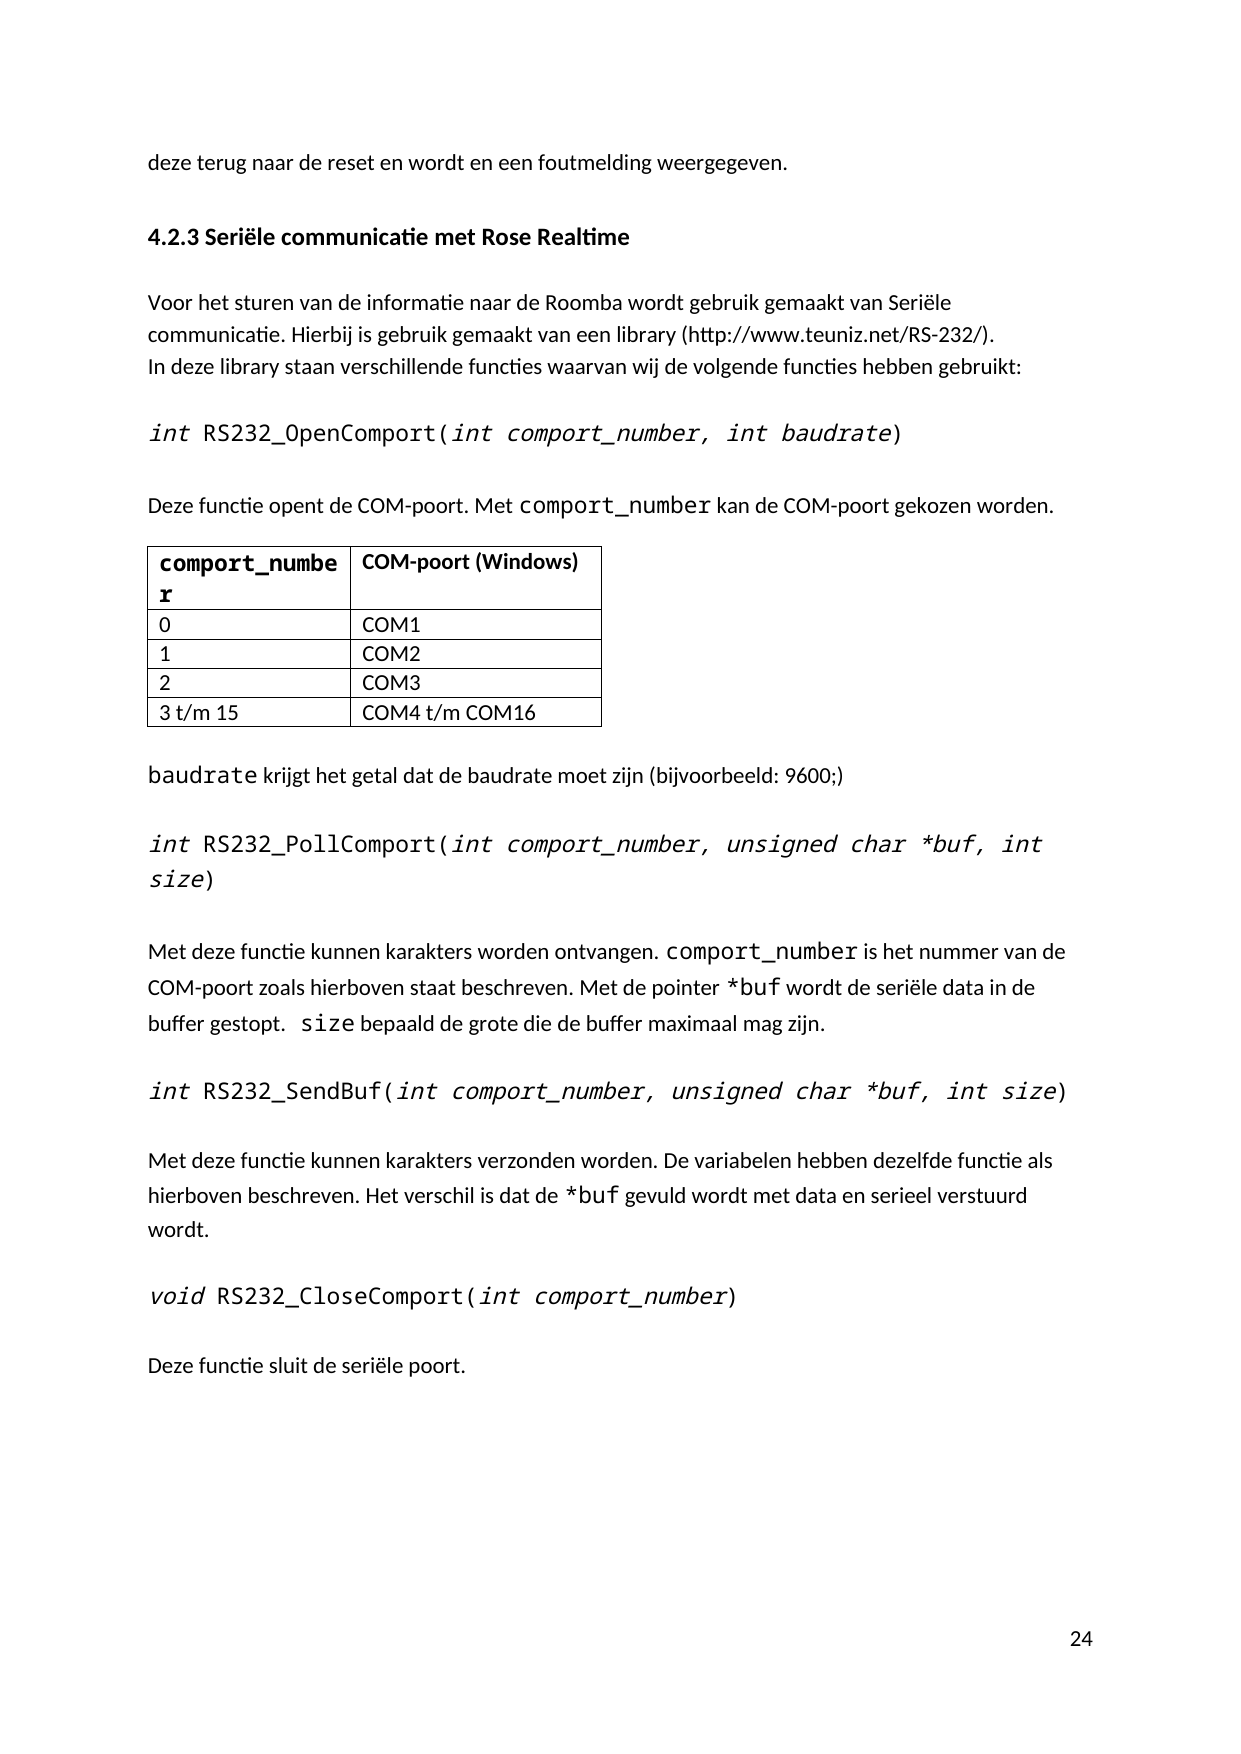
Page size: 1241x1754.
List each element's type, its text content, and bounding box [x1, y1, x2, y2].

table_cell 2 [148, 669, 350, 697]
table_cell 1 [148, 640, 350, 667]
table_cell 0 [148, 610, 350, 638]
table_cell COM1 [351, 610, 601, 638]
table_header comport_number [148, 547, 350, 609]
table_cell COM2 [351, 640, 601, 667]
table_cell 3 t/m 15 [148, 698, 350, 726]
table_cell COM4 t/m COM16 [351, 698, 601, 726]
table_cell COM3 [351, 669, 601, 697]
table_header COM-poort (Windows) [351, 547, 601, 609]
